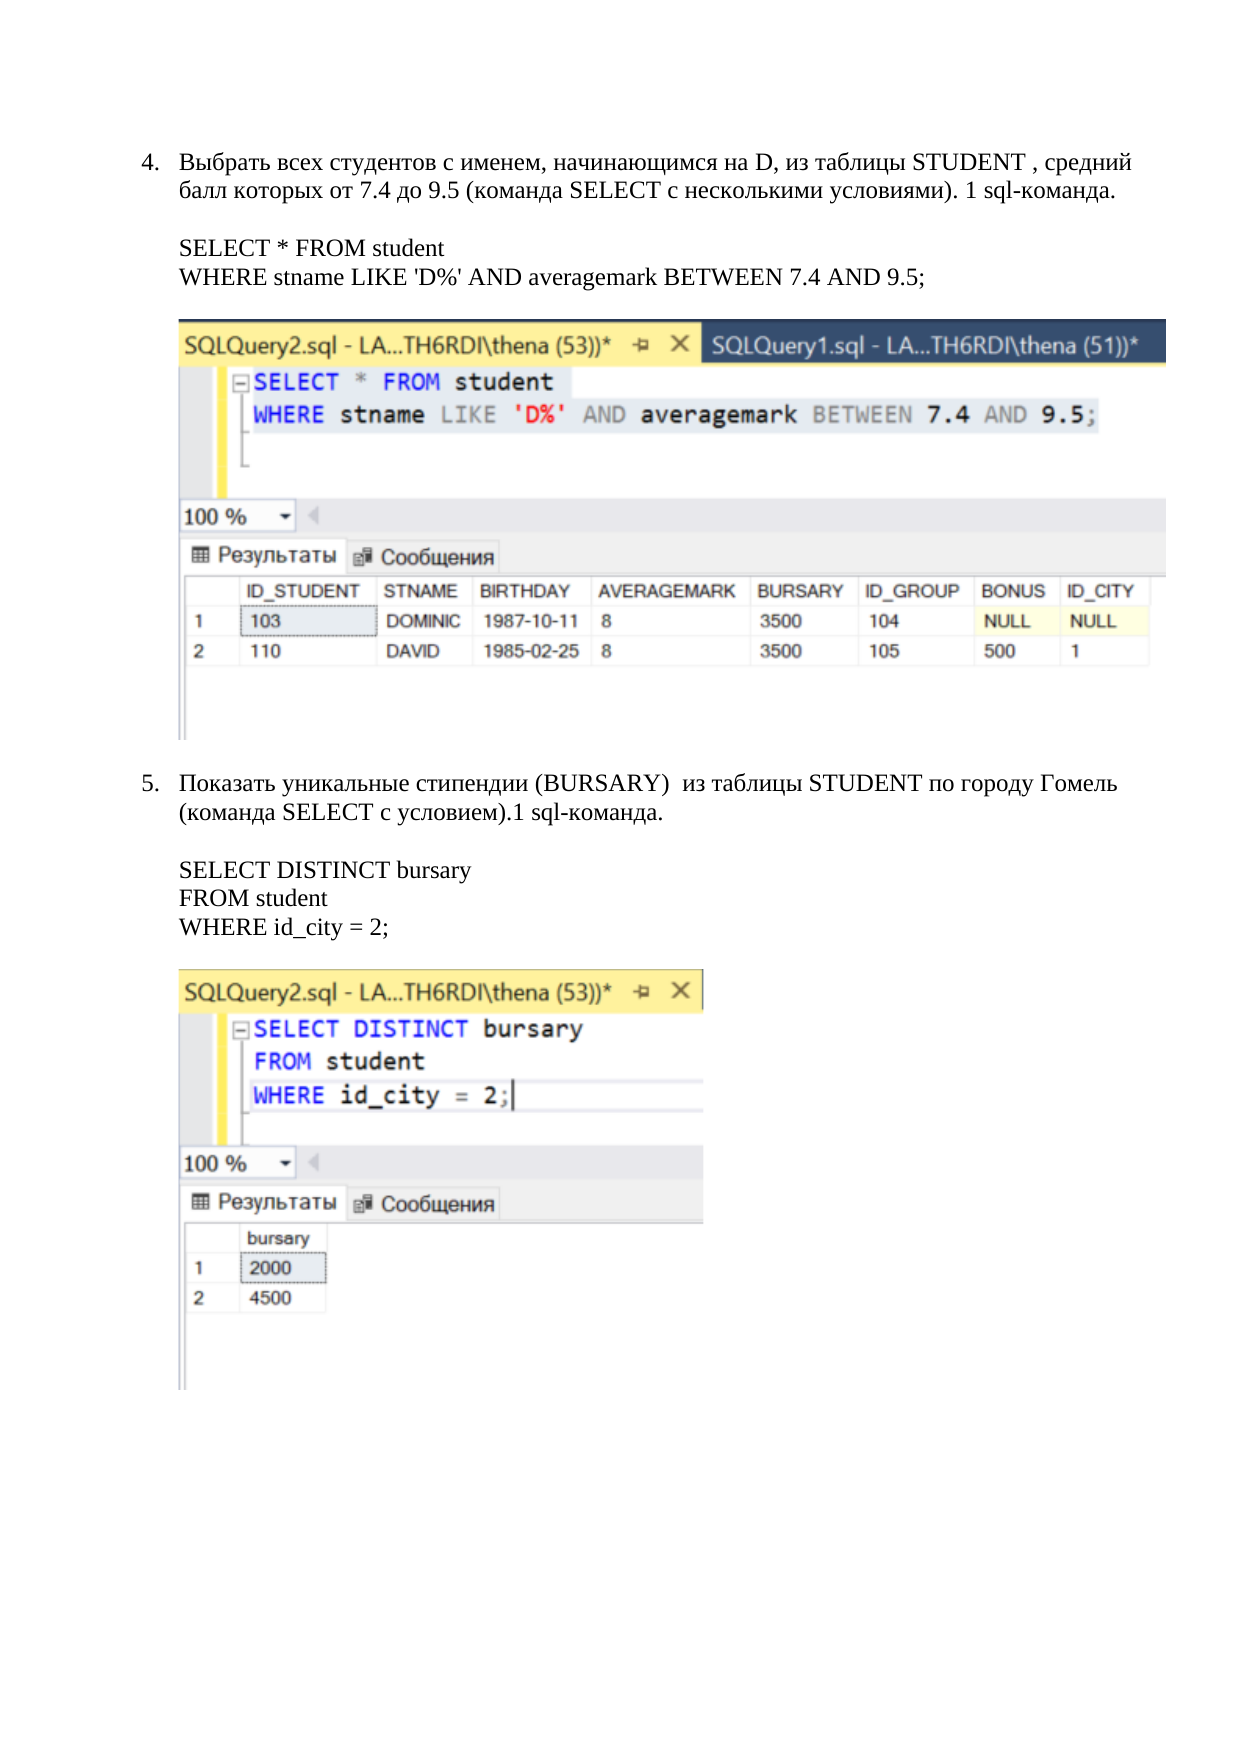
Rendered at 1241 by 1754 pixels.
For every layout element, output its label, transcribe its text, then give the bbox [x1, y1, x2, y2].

text WHERE id_city = 2; [178, 912, 1152, 941]
text SELECT DISTINCT bursary [178, 855, 1152, 883]
list Показать уникальные стипендии (BURSARY) из таблицы STUDENT по городу Гомель (команда SELECT с условием).1 sql-команда. [141, 768, 1152, 826]
picture [178, 969, 704, 1390]
text WHERE stname LIKE 'D%' AND averagemark BETWEEN 7.4 AND 9.5; [178, 262, 1152, 291]
picture [178, 319, 1166, 740]
text FROM student [178, 883, 1152, 912]
list Выбрать всех студентов с именем, начинающимся на D, из таблицы STUDENT , средний балл которых от 7.4 до 9.5 (команда SELECT с несколькими условиями). 1 sql-команда. [141, 147, 1152, 204]
text SELECT * FROM student [178, 233, 1152, 262]
